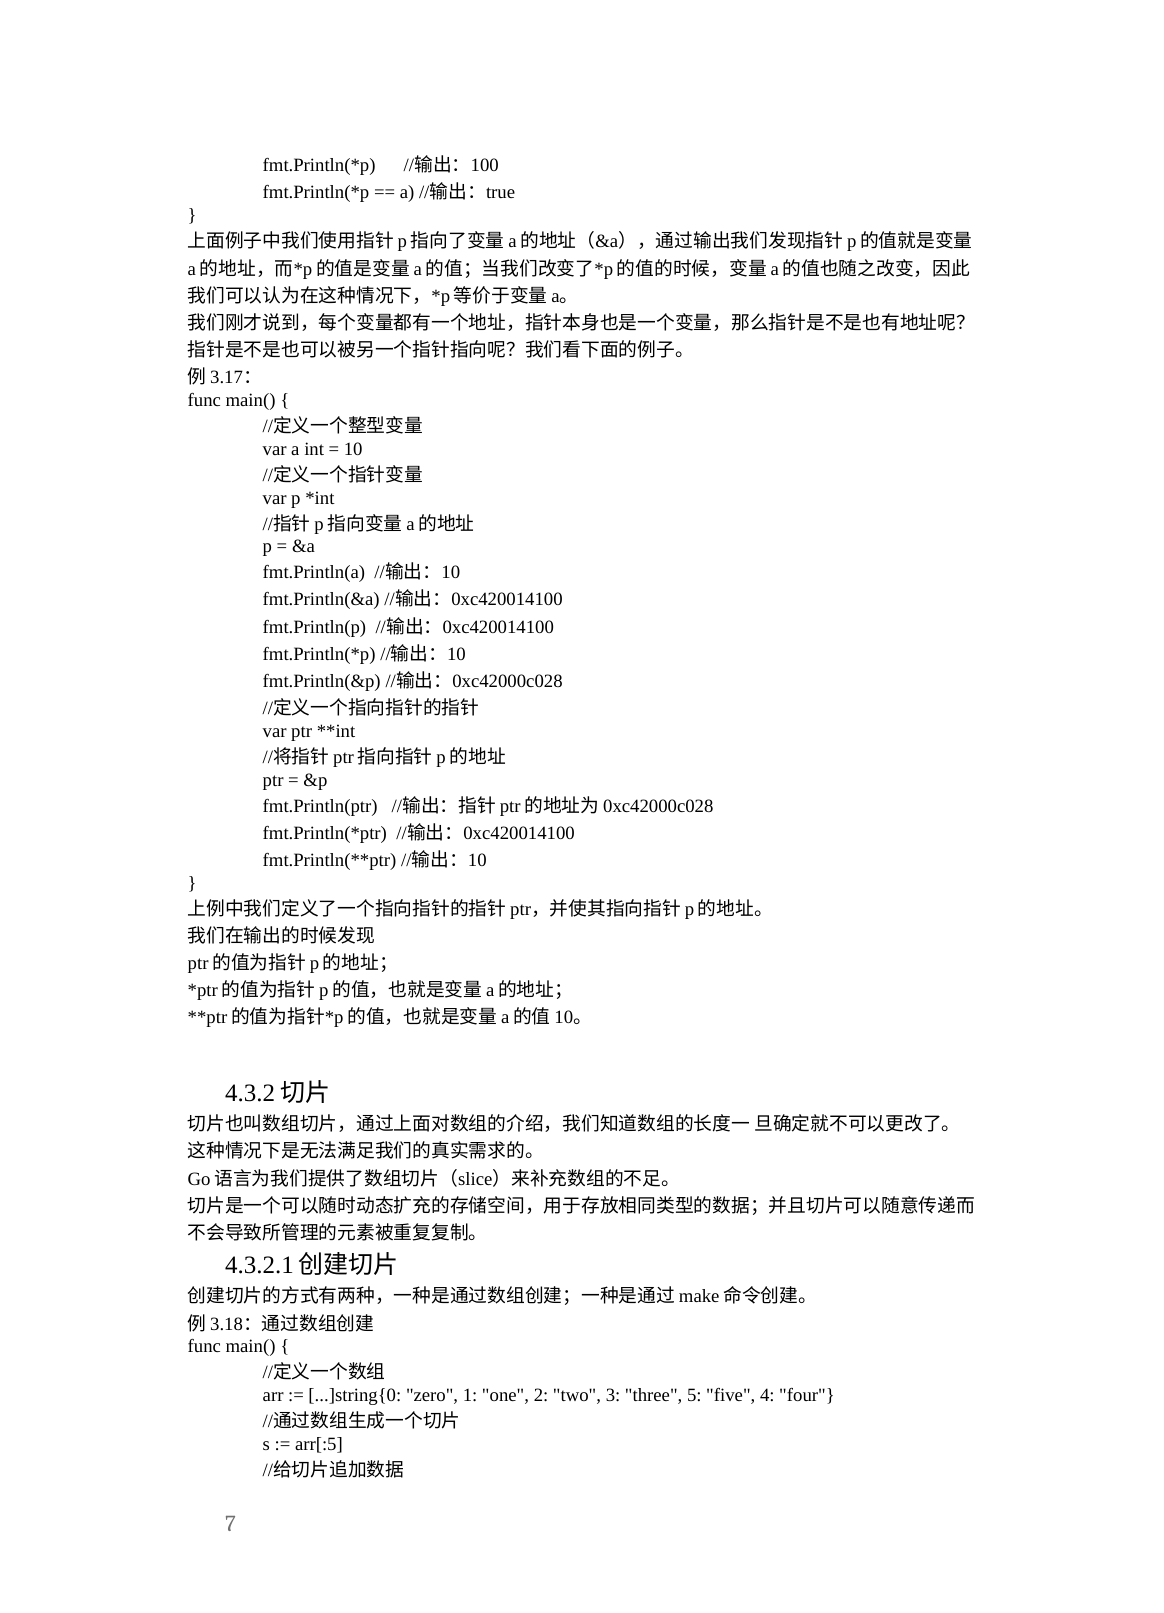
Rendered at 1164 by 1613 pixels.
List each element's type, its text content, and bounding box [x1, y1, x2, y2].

text 例3.18：通过数组创建 [187, 1308, 976, 1335]
text var ptr **int [187, 720, 976, 742]
text fmt.Println(a) //输出：10 [187, 557, 976, 584]
text s := arr[:5] [187, 1433, 976, 1454]
text fmt.Println(**ptr) //输出：10 [187, 845, 976, 872]
text 切片也叫数组切片，通过上面对数组的介绍，我们知道数组的长度一 旦确定就不可以更改了。这种情况下是无法满足我们的真实需求的。 [187, 1109, 976, 1163]
text func main() { [187, 1335, 976, 1357]
text //指针p指向变量a的地址 [187, 508, 976, 535]
text //给切片追加数据 [187, 1454, 976, 1482]
text fmt.Println(ptr) //输出：指针ptr的地址为0xc42000c028 [187, 790, 976, 817]
text 4.3.2.1创建切片 [225, 1245, 976, 1281]
text 上面例子中我们使用指针p指向了变量a的地址（&a），通过输出我们发现指针p的值就是变量a的地址，而*p的值是变量a的值；当我们改变了*p的值的时候，变量a的值也随之改变，因此我们可以认为在这种情况下，*p等价于变量a。 [187, 226, 976, 307]
text 创建切片的方式有两种，一种是通过数组创建；一种是通过make命令创建。 [187, 1281, 976, 1308]
text //定义一个整型变量 [187, 411, 976, 438]
text ptr的值为指针p的地址； [187, 948, 976, 975]
text *ptr的值为指针p的值，也就是变量a的地址； [187, 975, 976, 1002]
text fmt.Println(&a) //输出：0xc420014100 [187, 584, 976, 611]
text fmt.Println(*p) //输出：100 [187, 150, 976, 177]
text var a int = 10 [187, 438, 976, 459]
text arr := [...]string{0: "zero", 1: "one", 2: "two", 3: "three", 5: "five", 4: "four"} [187, 1384, 976, 1406]
text p = &a [187, 535, 976, 557]
text //定义一个指针变量 [187, 459, 976, 487]
text var p *int [187, 487, 976, 508]
text 上例中我们定义了一个指向指针的指针ptr，并使其指向指针p的地址。 [187, 893, 976, 921]
text } [187, 872, 976, 893]
text //定义一个数组 [187, 1357, 976, 1384]
text //通过数组生成一个切片 [187, 1406, 976, 1433]
text 我们在输出的时候发现 [187, 921, 976, 948]
text fmt.Println(*p == a) //输出：true [187, 177, 976, 204]
text //将指针ptr指向指针p的地址 [187, 742, 976, 769]
text 例3.17： [187, 362, 976, 389]
text **ptr的值为指针*p的值，也就是变量a的值10。 [187, 1002, 976, 1029]
text Go语言为我们提供了数组切片（slice）来补充数组的不足。 [187, 1163, 976, 1190]
text fmt.Println(&p) //输出：0xc42000c028 [187, 666, 976, 693]
text } [187, 204, 976, 226]
text 我们刚才说到，每个变量都有一个地址，指针本身也是一个变量，那么指针是不是也有地址呢？指针是不是也可以被另一个指针指向呢？我们看下面的例子。 [187, 307, 976, 362]
text fmt.Println(*ptr) //输出：0xc420014100 [187, 817, 976, 845]
text func main() { [187, 389, 976, 411]
text 4.3.2切片 [225, 1072, 976, 1109]
text fmt.Println(p) //输出：0xc420014100 [187, 611, 976, 638]
text fmt.Println(*p) //输出：10 [187, 638, 976, 666]
text ptr = &p [187, 769, 976, 790]
text //定义一个指向指针的指针 [187, 693, 976, 720]
text 切片是一个可以随时动态扩充的存储空间，用于存放相同类型的数据；并且切片可以随意传递而不会导致所管理的元素被重复复制。 [187, 1190, 976, 1245]
